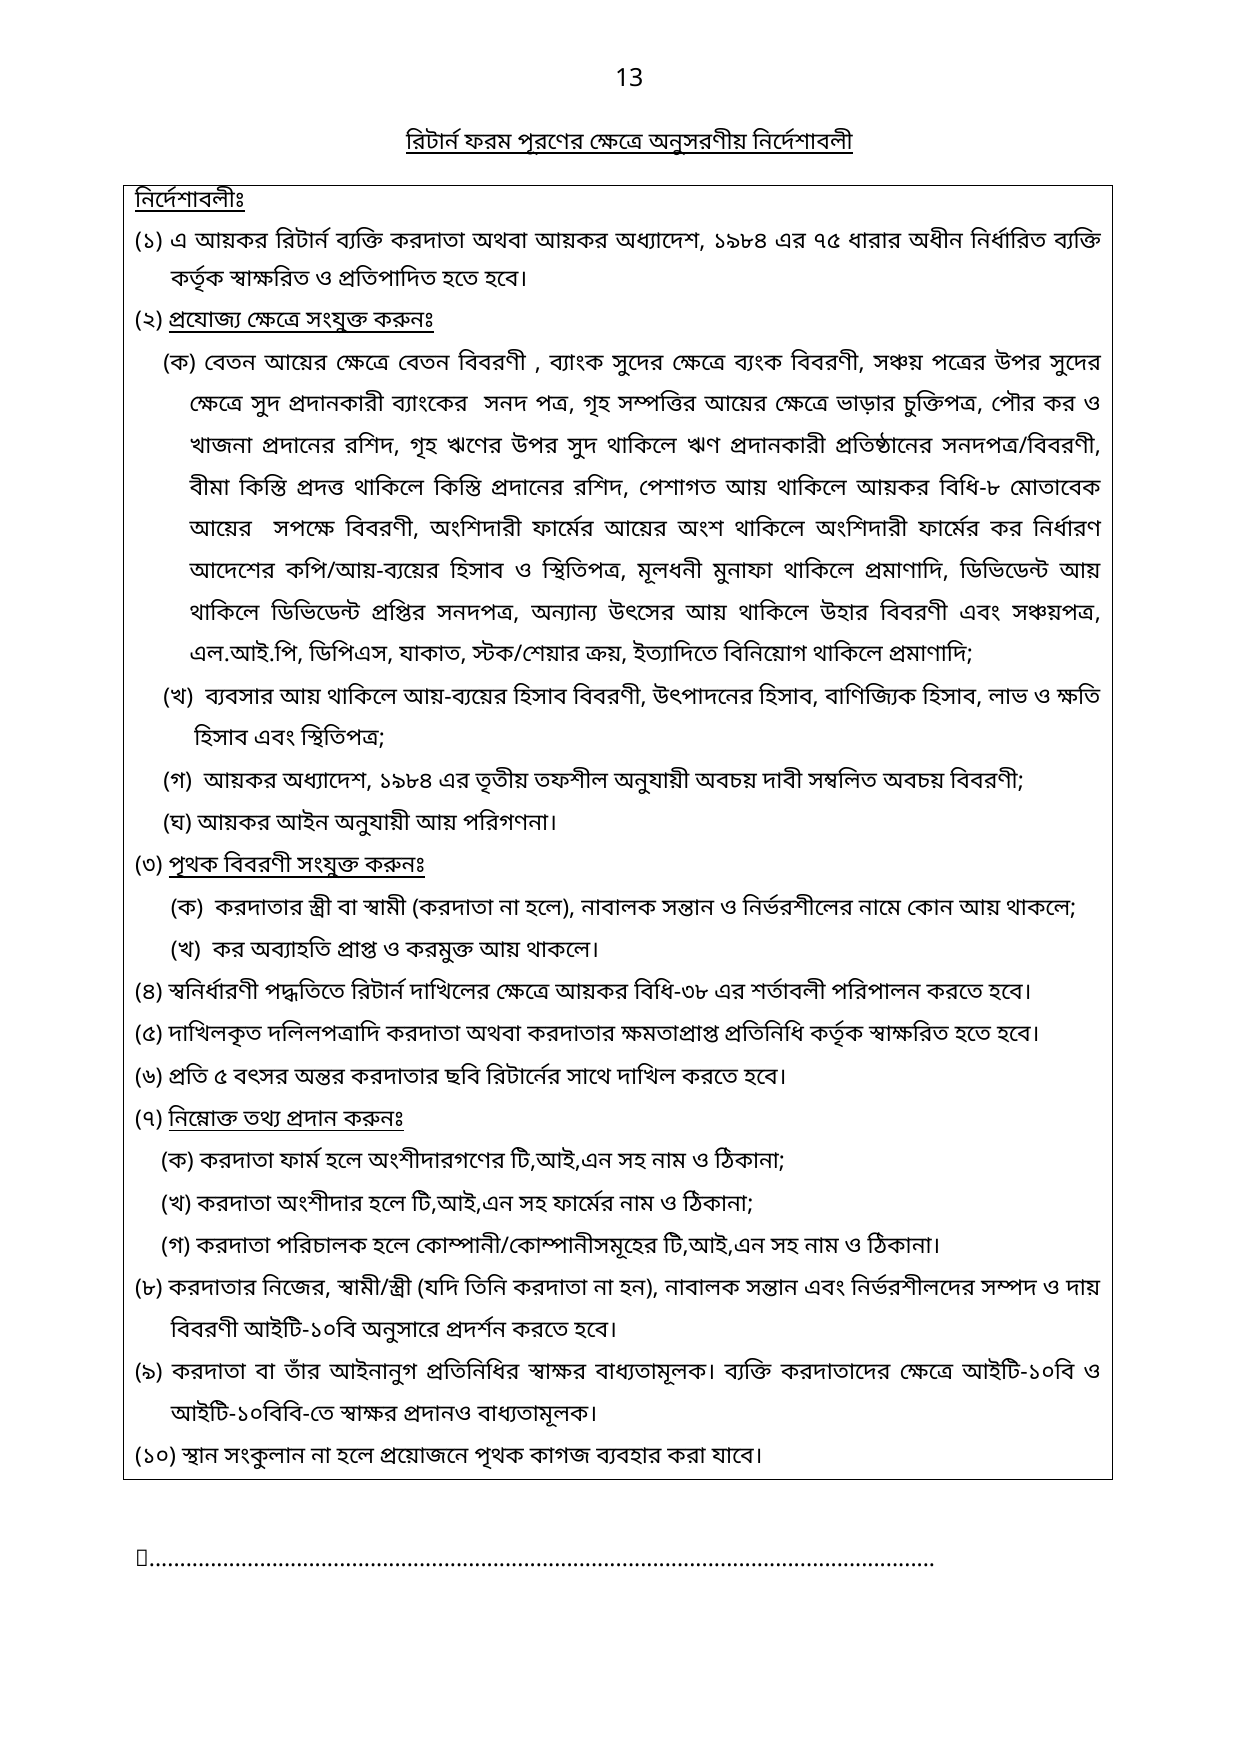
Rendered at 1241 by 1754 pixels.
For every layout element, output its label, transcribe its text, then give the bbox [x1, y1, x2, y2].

text রিটার্ন ফরম পূরণের ক্ষেত্রে অনুসরণীয় নির্দেশাবলী [135, 128, 1123, 158]
table_header নির্দেশাবলীঃ (১) এ আয়কর রিটার্ন ব্যক্তি করদাতা অথবা আয়কর অধ্যাদেশ, ১৯৮৪ এর ৭৫ ধারার অধীন নির্ধারিত ব্যক্তি কর্তৃক স্বাক্ষরিত ও প্রতিপাদিত হতে হবে। (২) প্রযোজ্য ক্ষেত্রে সংযুক্ত করুনঃ (ক) বেতন আয়ের ক্ষেত্রে বেতন বিবরণী , ব্যাংক সুদের ক্ষেত্রে ব্যংক বিবরণী, সঞ্চয় পত্রের উপর সুদের ক্ষেত্রে সুদ প্রদানকারী ব্যাংকের সনদ পত্র, গৃহ সম্পত্তির আয়ের ক্ষেত্রে ভাড়ার চুক্তিপত্র, পৌর কর ও খাজনা প্রদানের রশিদ, গৃহ ঋণের উপর সুদ থাকিলে ঋণ প্রদানকারী প্রতিষ্ঠানের সনদপত্র/বিবরণী, বীমা কিস্তি প্রদত্ত থাকিলে কিস্তি প্রদানের রশিদ, পেশাগত আয় থাকিলে আয়কর বিধি-৮ মোতাবেক আয়ের সপক্ষে বিবরণী, অংশিদারী ফার্মের আয়ের অংশ থাকিলে অংশিদারী ফার্মের কর নির্ধারণ আদেশের কপি/আয়-ব্যয়ের হিসাব ও স্থিতিপত্র, মূলধনী মুনাফা থাকিলে প্রমাণাদি, ডিভিডেন্ট আয় থাকিলে ডিভিডেন্ট প্রপ্তির সনদপত্র, অন্যান্য উৎসের আয় থাকিলে উহার বিবরণী এবং সঞ্চয়পত্র, এল.আই.পি, ডিপিএস, যাকাত, স্টক/শেয়ার ক্রয়, ইত্যাদিতে বিনিয়োগ থাকিলে প্রমাণাদি; (খ) ব্যবসার আয় থাকিলে আয়-ব্যয়ের হিসাব বিবরণী, উৎপাদনের হিসাব, বাণিজ্যিক হিসাব, লাভ ও ক্ষতি হিসাব এবং স্থিতিপত্র; (গ) আয়কর অধ্যাদেশ, ১৯৮৪ এর তৃতীয় তফশীল অনুযায়ী অবচয় দাবী সম্বলিত অবচয় বিবরণী; (ঘ) আয়কর আইন অনুযায়ী আয় পরিগণনা। (৩) পৃথক বিবরণী সংযুক্ত করুনঃ (ক) করদাতার স্ত্রী বা স্বামী (করদাতা না হলে), নাবালক সন্তান ও নির্ভরশীলের নামে কোন আয় থাকলে; (খ) কর অব্যাহতি প্রাপ্ত ও করমুক্ত আয় থাকলে। (৪) স্বনির্ধারণী পদ্ধতিতে রিটার্ন দাখিলের ক্ষেত্রে আয়কর বিধি-৩৮ এর শর্তাবলী পরিপালন করতে হবে। (৫) দাখিলকৃত দলিলপত্রাদি করদাতা অথবা করদাতার ক্ষমতাপ্রাপ্ত প্রতিনিধি কর্তৃক স্বাক্ষরিত হতে হবে। (৬) প্রতি ৫ বৎসর অন্তর করদাতার ছবি রিটার্নের সাথে দাখিল করতে হবে। (৭) নিম্নোক্ত তথ্য প্রদান করুনঃ (ক) করদাতা ফার্ম হলে অংশীদারগণের টি,আই,এন সহ নাম ও ঠিকানা; (খ) করদাতা অংশীদার হলে টি,আই,এন সহ ফার্মের নাম ও ঠিকানা; (গ) করদাতা পরিচালক হলে কোম্পানী/কোম্পানীসমূহের টি,আই,এন সহ নাম ও ঠিকানা। (৮) করদাতার নিজের, স্বামী/স্ত্রী (যদি তিনি করদাতা না হন), নাবালক সন্তান এবং নির্ভরশীলদের সম্পদ ও দায় বিবরণী আইটি-১০বি অনুসারে প্রদর্শন করতে হবে। (৯) করদাতা বা তাঁর আইনানুগ প্রতিনিধির স্বাক্ষর বাধ্যতামূলক। ব্যক্তি করদাতাদের ক্ষেত্রে আইটি-১০বি ও আইটি-১০বিবি-তে স্বাক্ষর প্রদানও বাধ্যতামূলক। (১০) স্থান সংকুলান না হলে প্রয়োজনে পৃথক কাগজ ব্যবহার করা যাবে। [124, 186, 1112, 1479]
text ................................................................................................................................ [135, 1542, 1123, 1574]
